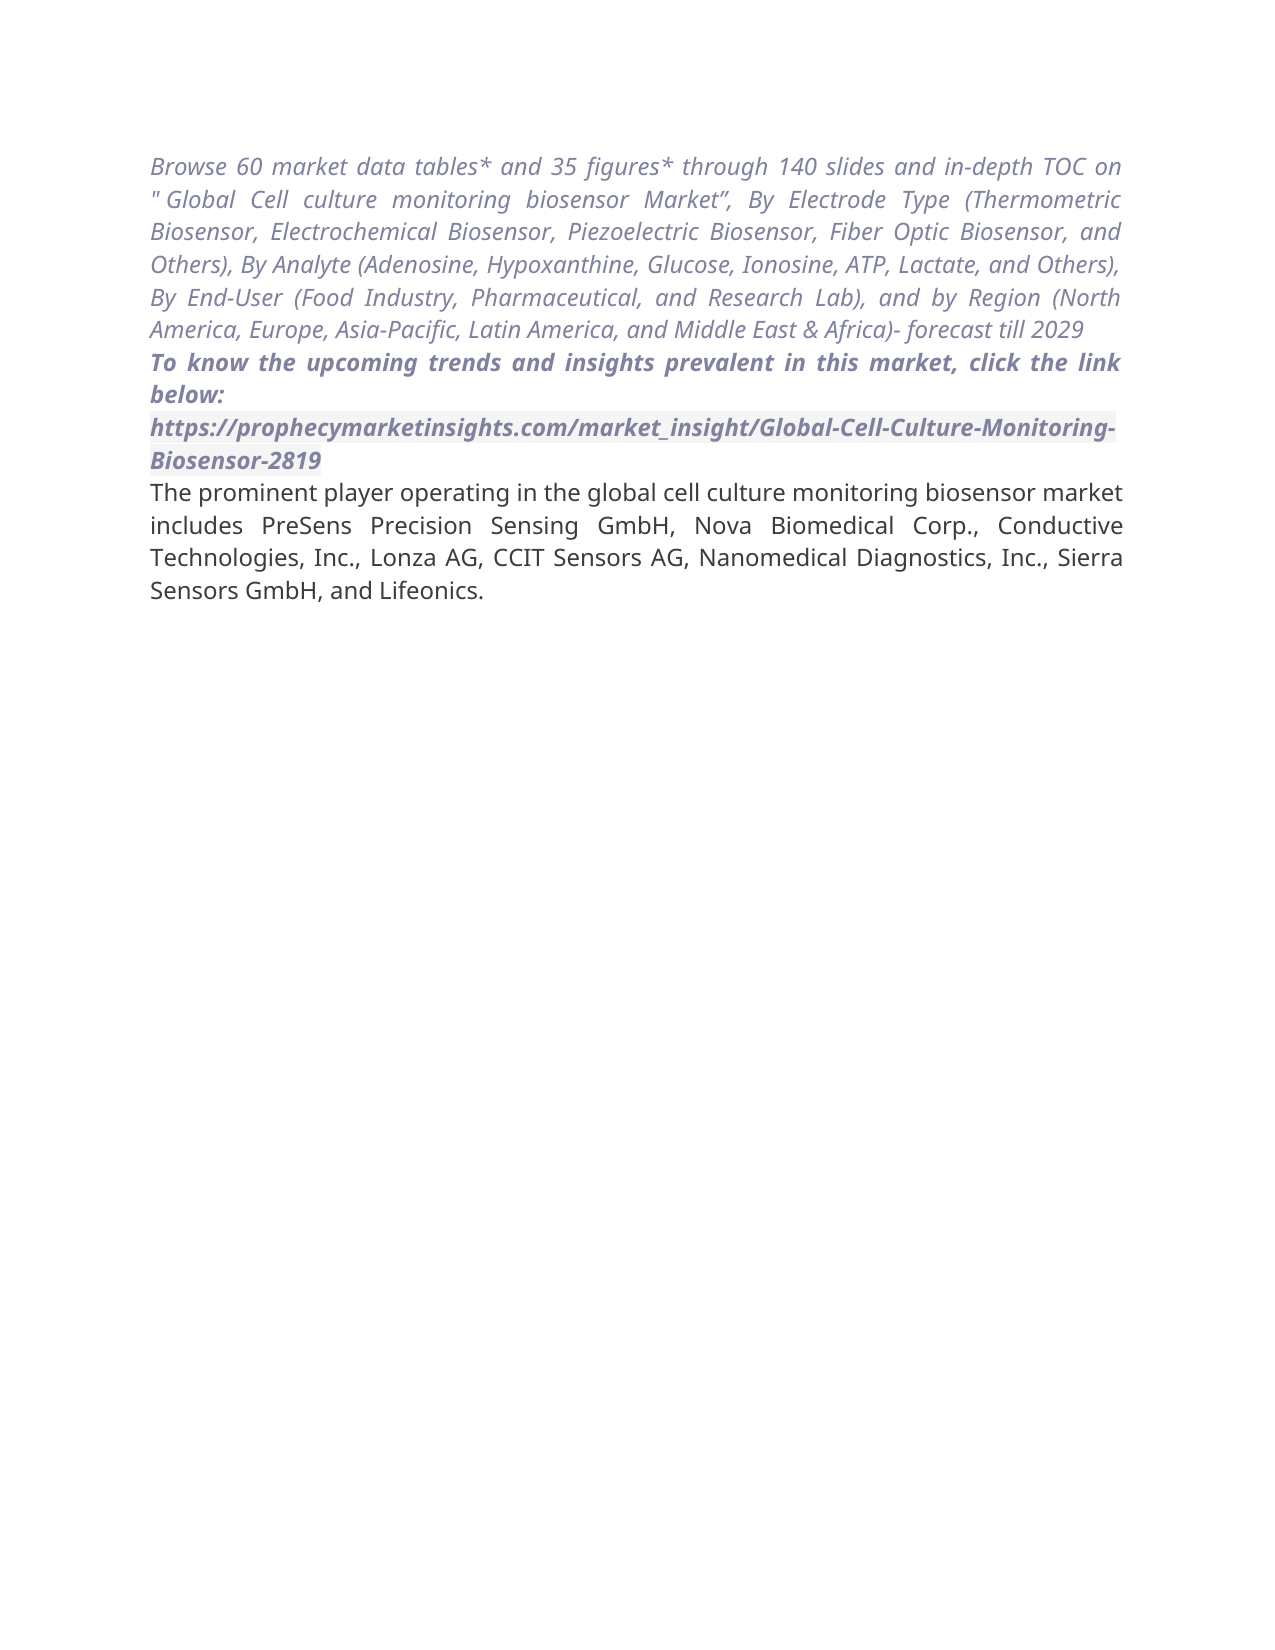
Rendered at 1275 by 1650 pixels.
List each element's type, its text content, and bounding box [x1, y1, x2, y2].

text Browse 60 market data tables* and 35 figures* through 140 slides and in-depth TOC on " Global Cell culture monitoring biosensor Market”, By Electrode Type (Thermometric Biosensor, Electrochemical Biosensor, Piezoelectric Biosensor, Fiber Optic Biosensor, and Others), By Analyte (Adenosine, Hypoxanthine, Glucose, Ionosine, ATP, Lactate, and Others), By End-User (Food Industry, Pharmaceutical, and Research Lab), and by Region (North America, Europe, Asia-Pacific, Latin America, and Middle East & Africa)- forecast till 2029 [150, 150, 1125, 346]
text https://prophecymarketinsights.com/market_insight/Global-Cell-Culture-Monitoring-Biosensor-2819 [150, 411, 1125, 476]
text To know the upcoming trends and insights prevalent in this market, click the link below: [150, 346, 1125, 411]
text The prominent player operating in the global cell culture monitoring biosensor market includes PreSens Precision Sensing GmbH, Nova Biomedical Corp., Conductive Technologies, Inc., Lonza AG, CCIT Sensors AG, Nanomedical Diagnostics, Inc., Sierra Sensors GmbH, and Lifeonics. [150, 476, 1125, 606]
